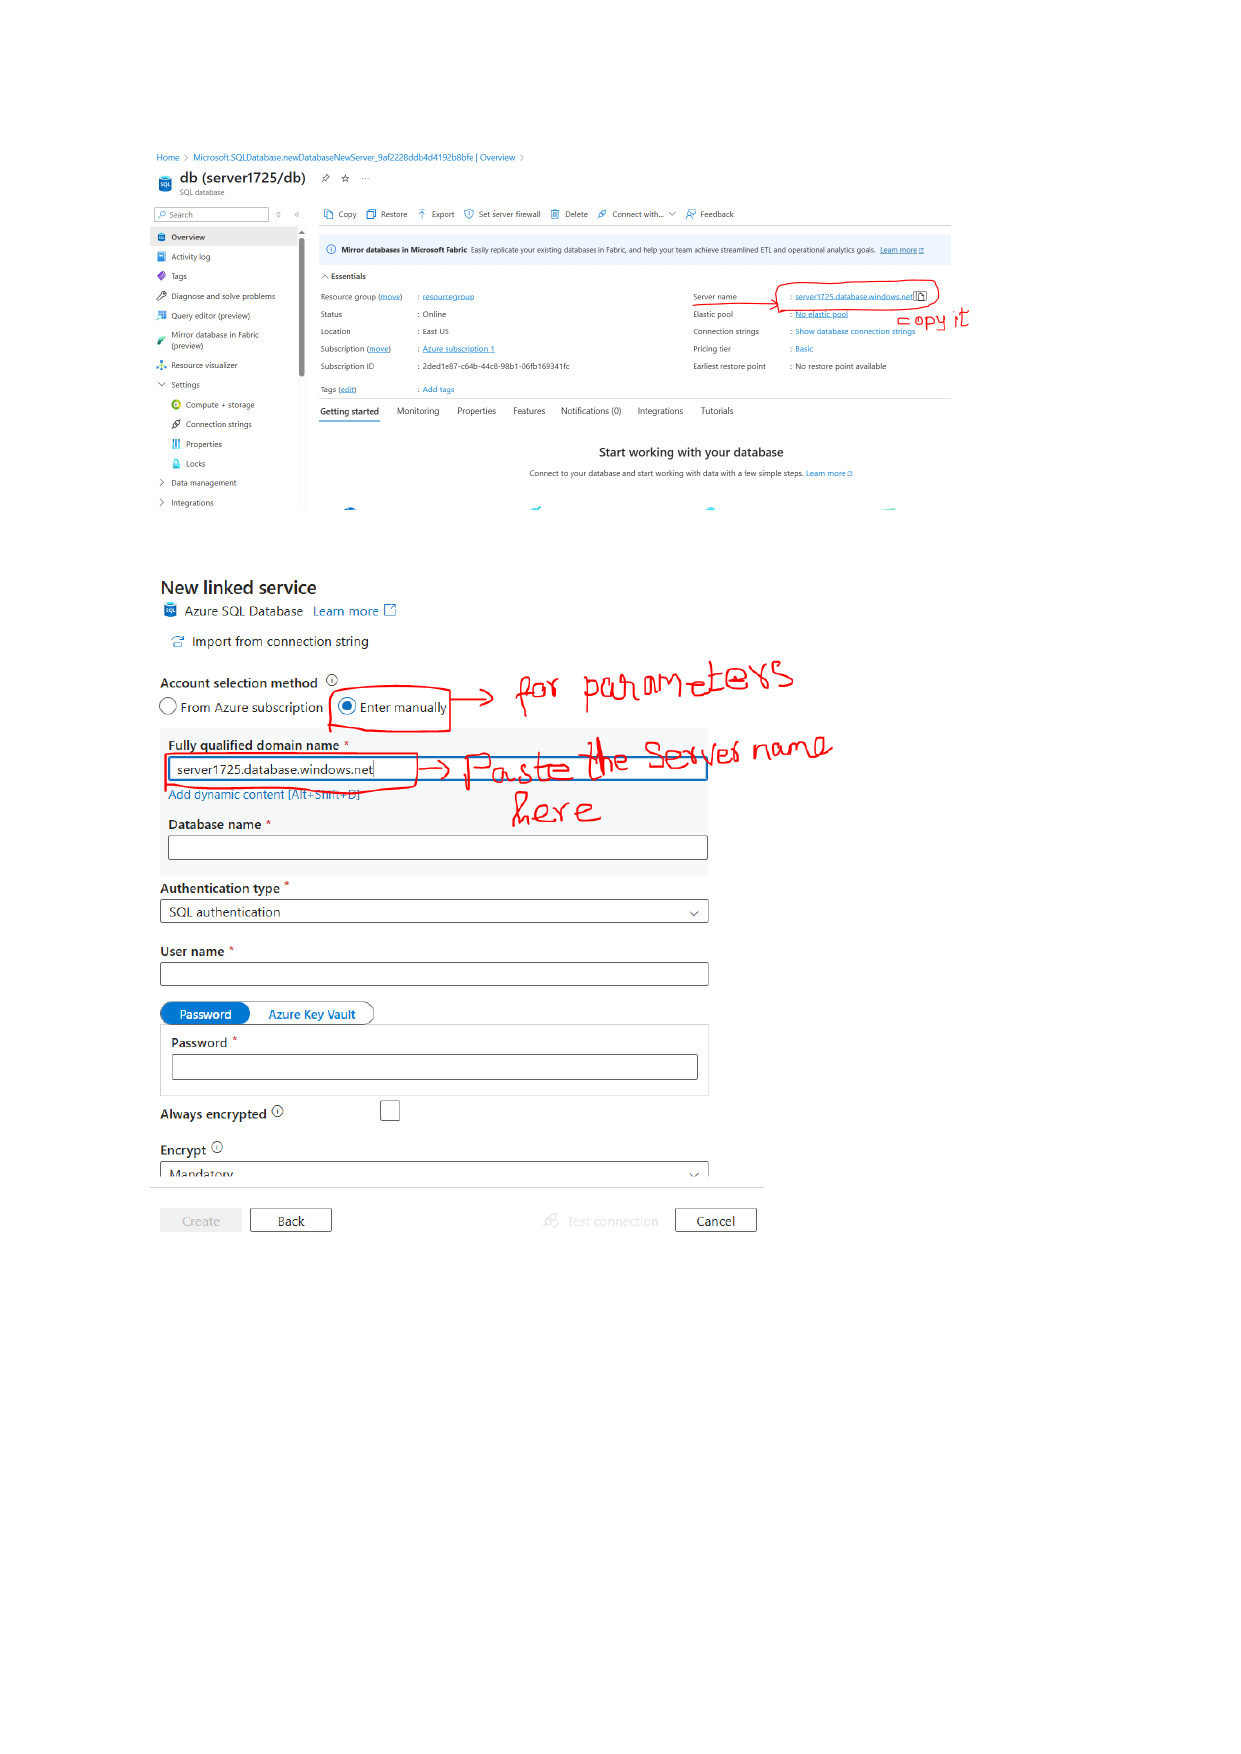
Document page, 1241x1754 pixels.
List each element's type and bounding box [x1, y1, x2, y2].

picture [150, 150, 969, 510]
picture [150, 575, 833, 1244]
